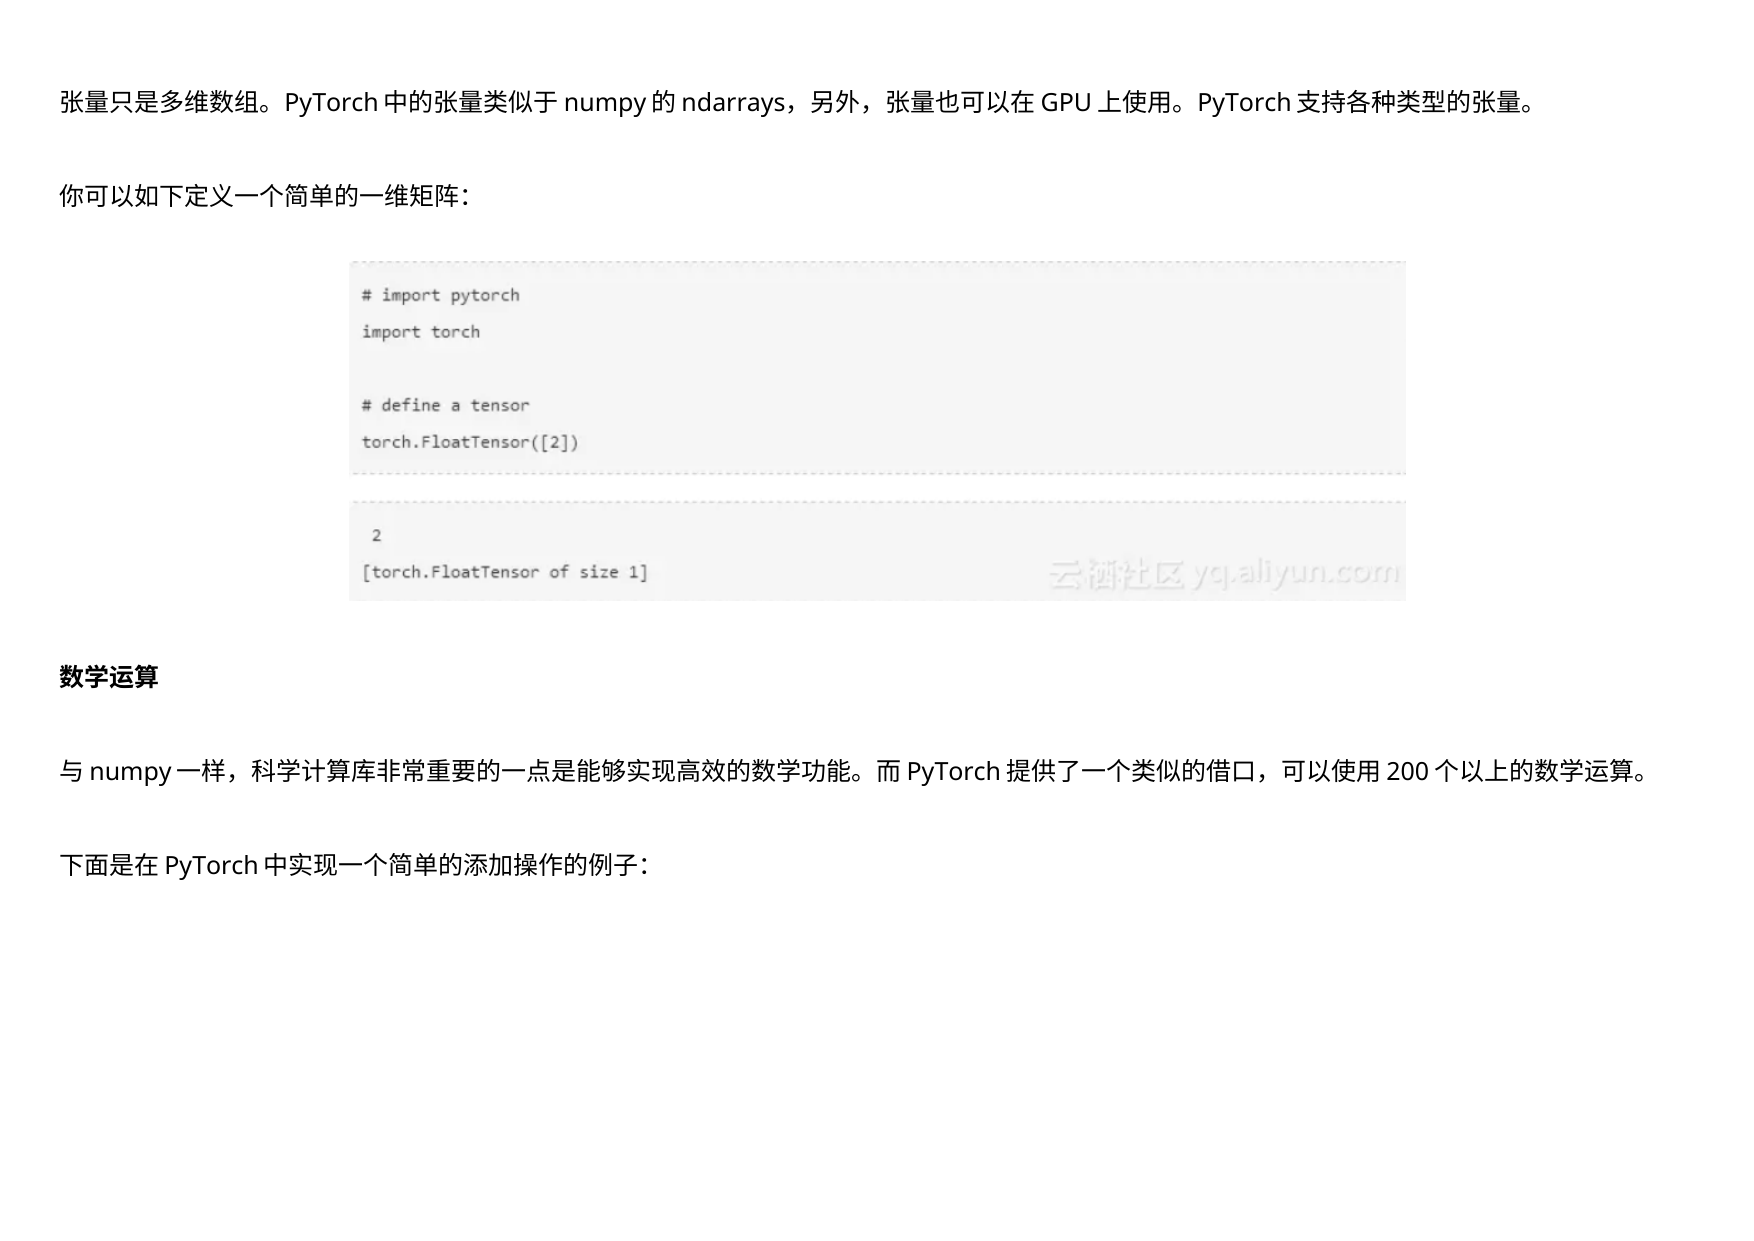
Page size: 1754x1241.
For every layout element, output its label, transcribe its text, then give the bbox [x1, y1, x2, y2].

text 张量只是多维数组。PyTorch中的张量类似于numpy的ndarrays，另外，张量也可以在GPU上使用。PyTorch支持各种类型的张量。 [59, 68, 1695, 133]
text 你可以如下定义一个简单的一维矩阵： [59, 162, 1695, 227]
picture [348, 256, 1406, 601]
text 下面是在PyTorch中实现一个简单的添加操作的例子： [59, 831, 1695, 896]
text 与numpy一样，科学计算库非常重要的一点是能够实现高效的数学功能。而PyTorch提供了一个类似的借口，可以使用200个以上的数学运算。 [59, 737, 1695, 802]
text 数学运算 [59, 643, 1695, 708]
